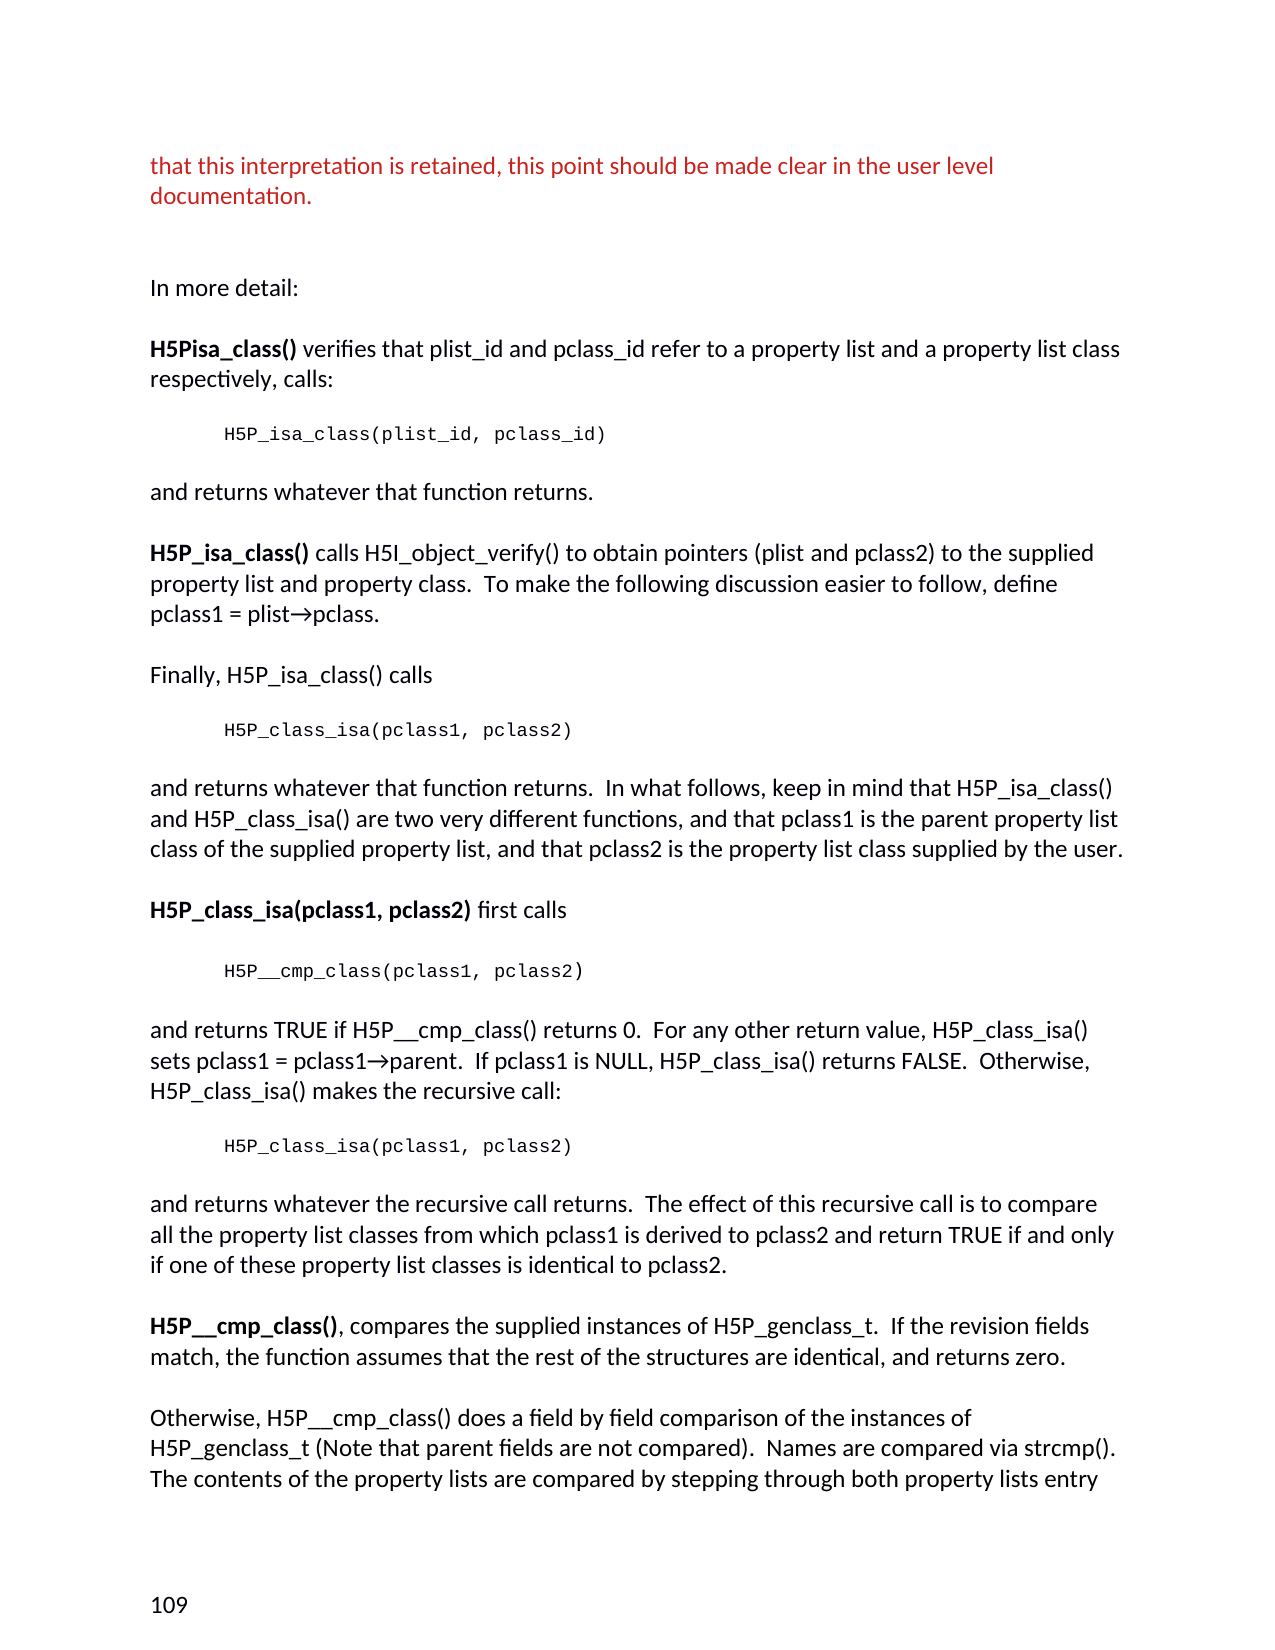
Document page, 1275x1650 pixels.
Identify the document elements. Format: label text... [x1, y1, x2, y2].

text and returns whatever that function returns. In what follows, keep in mind that H5P_isa_class() and H5P_class_isa() are two very different functions, and that pclass1 is the parent property list class of the supplied property list, and that pclass2 is the property list class supplied by the user. [150, 772, 1125, 864]
text and returns whatever that function returns. [150, 476, 1125, 507]
text and returns whatever the recursive call returns. The effect of this recursive call is to compare all the property list classes from which pclass1 is derived to pclass2 and return TRUE if and only if one of these property list classes is identical to pclass2. [150, 1188, 1125, 1280]
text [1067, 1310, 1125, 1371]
text In more detail: [150, 272, 1125, 303]
text H5P_class_isa(pclass1, pclass2) [224, 1137, 1125, 1158]
text H5P_isa_class(plist_id, pclass_id) [224, 425, 1125, 446]
text and returns TRUE if H5P__cmp_class() returns 0. For any other return value, H5P_class_isa() sets pclass1 = pclass1→parent. If pclass1 is NULL, H5P_class_isa() returns FALSE. Otherwise, H5P_class_isa() makes the recursive call: [150, 1014, 1125, 1106]
text H5Pisa_class() verifies that plist_id and pclass_id refer to a property list and a property list class respectively, calls: [150, 333, 1125, 394]
text H5P_isa_class() calls H5I_object_verify() to obtain pointers (plist and pclass2) to the supplied property list and property class. To make the following discussion easier to follow, define pclass1 = plist→pclass. [150, 537, 1125, 629]
text H5P_class_isa(pclass1, pclass2) first calls [150, 894, 1125, 925]
text H5P__cmp_class(pclass1, pclass2) [224, 956, 1125, 984]
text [150, 150, 1125, 211]
text Finally, H5P_isa_class() calls [150, 659, 1125, 690]
text H5P_class_isa(pclass1, pclass2) [224, 721, 1125, 742]
